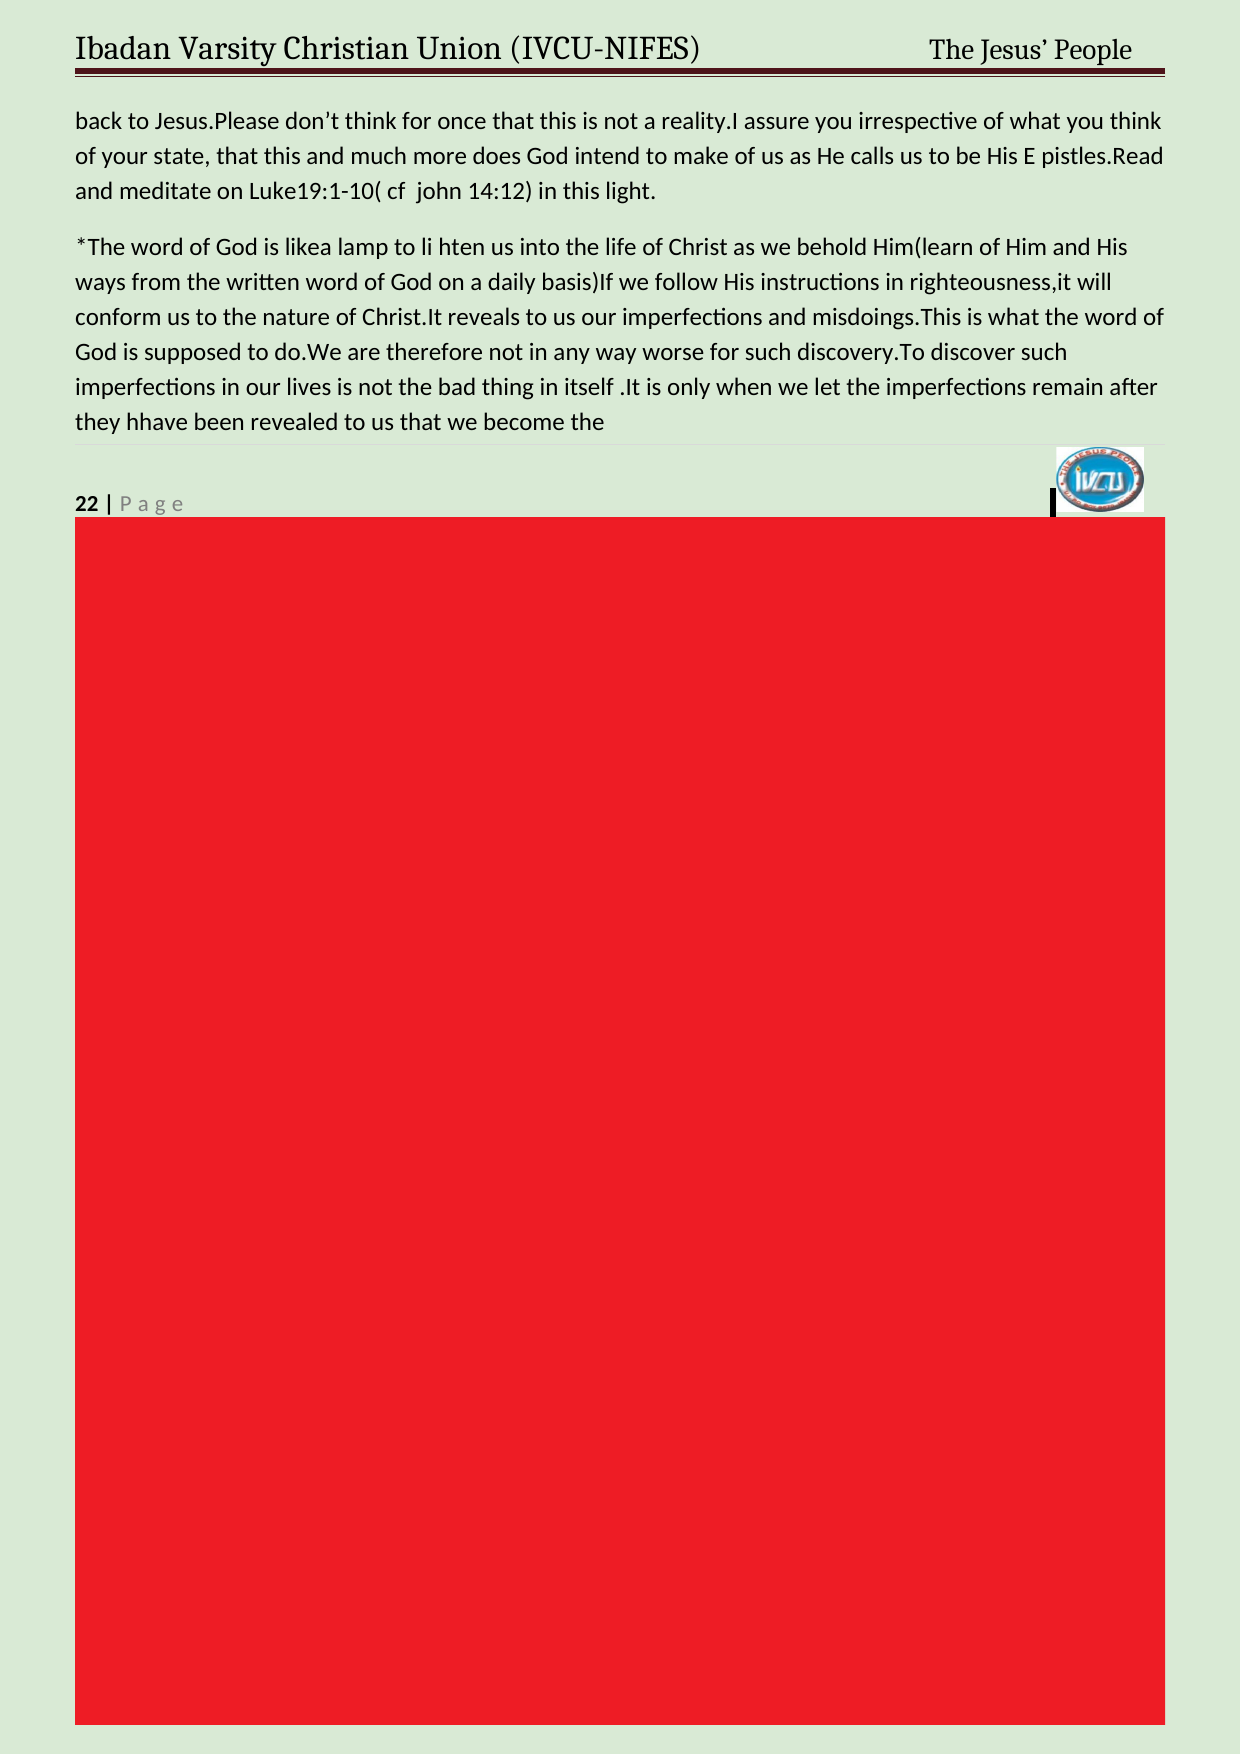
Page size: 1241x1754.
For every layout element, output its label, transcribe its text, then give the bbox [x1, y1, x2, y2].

text *The word of God is likea lamp to li hten us into the life of Christ as we behold Him(learn of Him and His ways from the written word of God on a daily basis)If we follow His instructions in righteousness,it will conform us to the nature of Christ.It reveals to us our imperfections and misdoings.This is what the word of God is supposed to do.We are therefore not in any way worse for such discovery.To discover such imperfections in our lives is not the bad thing in itself .It is only when we let the imperfections remain after they hhave been revealed to us that we become the [75, 231, 1165, 437]
picture [1056, 447, 1144, 512]
